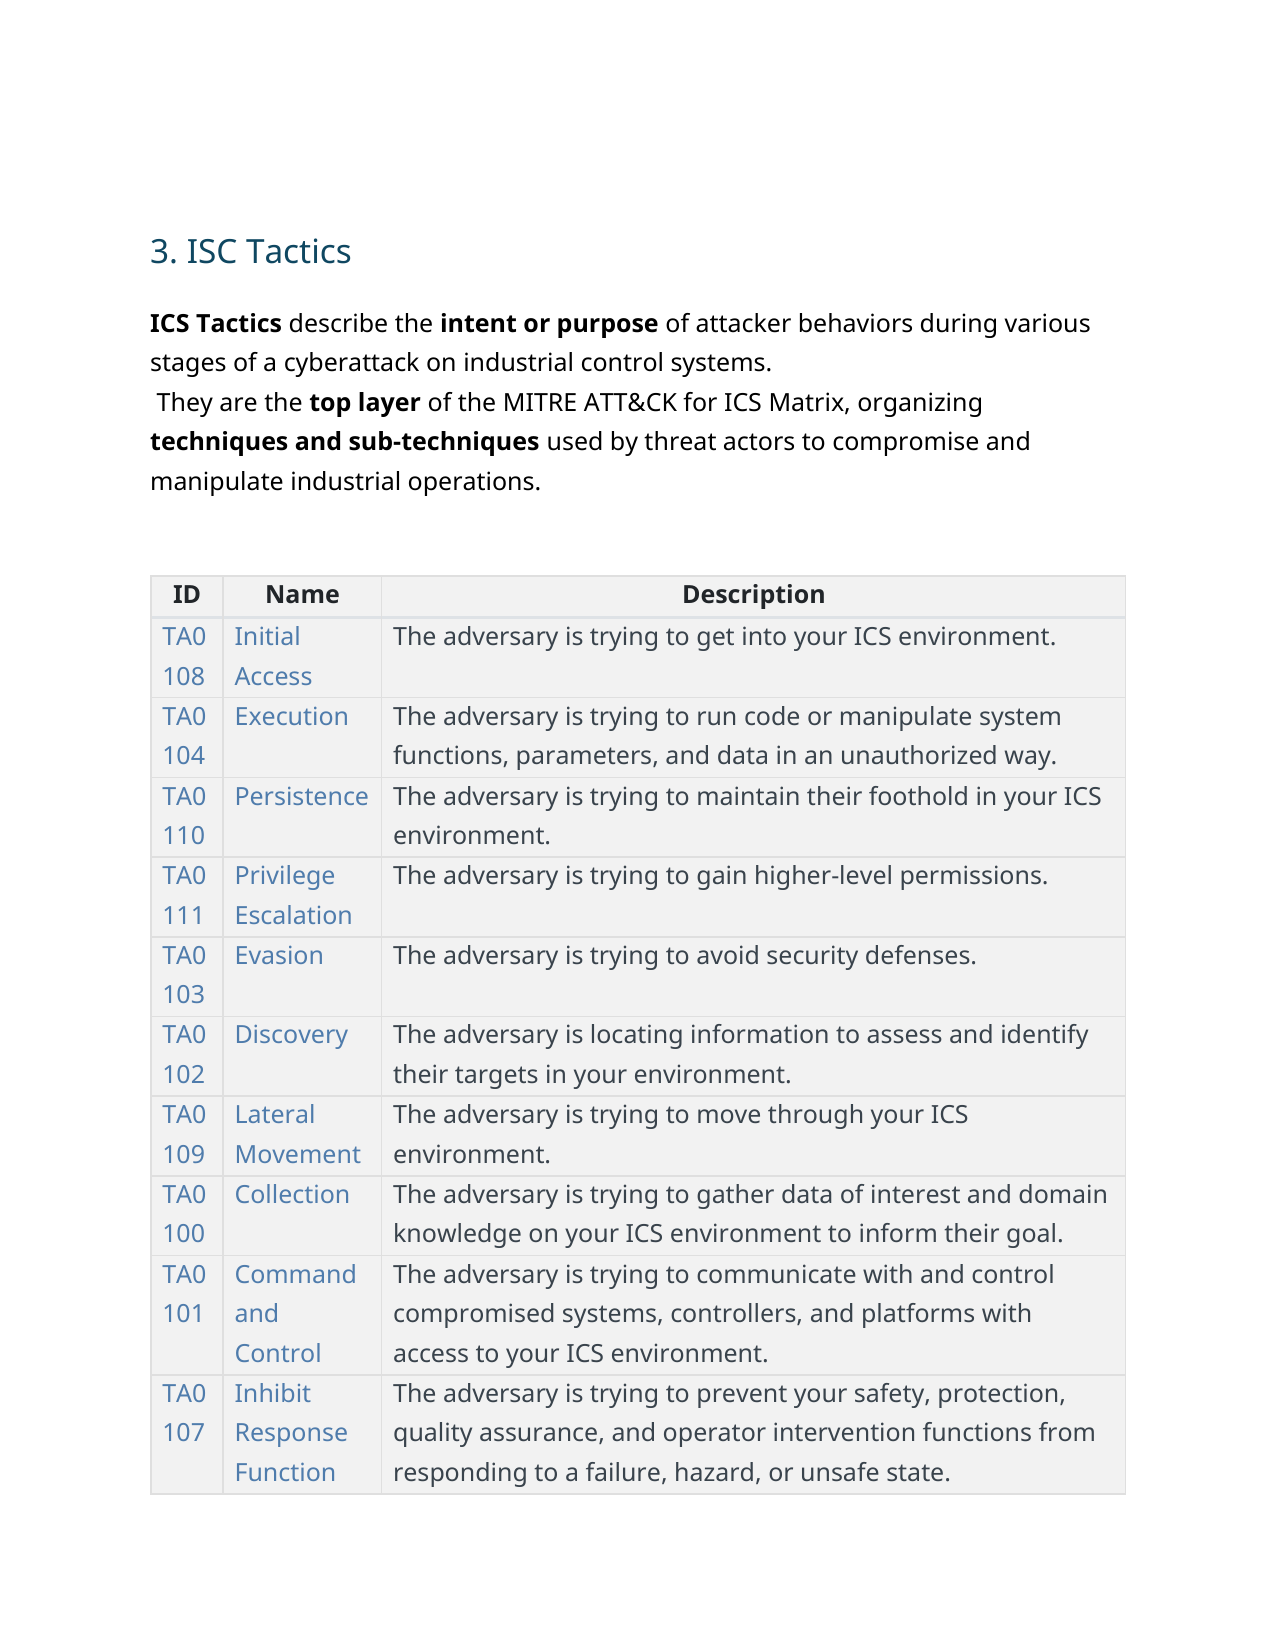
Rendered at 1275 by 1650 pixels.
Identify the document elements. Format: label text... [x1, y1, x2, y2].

table_cell TA0108 [152, 619, 222, 697]
table_cell The adversary is trying to prevent your safety, protection, quality assurance, and operator intervention functions from responding to a failure, hazard, or unsafe state. [382, 1376, 1125, 1493]
table_cell Lateral Movement [224, 1097, 381, 1175]
table_cell Inhibit Response Function [224, 1376, 381, 1493]
table_cell Command and Control [224, 1256, 381, 1374]
table_header ID [152, 577, 222, 616]
table_cell Persistence [224, 778, 381, 856]
table_cell Evasion [224, 938, 381, 1016]
table_header Description [382, 577, 1125, 616]
table_cell Privilege Escalation [224, 858, 381, 936]
table_cell The adversary is trying to move through your ICS environment. [382, 1097, 1125, 1175]
table_header Name [224, 577, 381, 616]
table_cell TA0111 [152, 858, 222, 936]
subtitle 3. ISC Tactics [150, 228, 1125, 273]
table_cell The adversary is trying to maintain their foothold in your ICS environment. [382, 778, 1125, 856]
table_cell TA0101 [152, 1256, 222, 1374]
table_cell Discovery [224, 1017, 381, 1095]
table_cell TA0110 [152, 778, 222, 856]
table_cell The adversary is trying to run code or manipulate system functions, parameters, and data in an unauthorized way. [382, 698, 1125, 777]
text ICS Tactics describe the intent or purpose of attacker behaviors during various stages of a cyberattack on industrial control systems. They are the top layer of the MITRE ATT&CK for ICS Matrix, organizing techniques and sub-techniques used by threat actors to compromise and manipulate industrial operations. [150, 305, 1125, 497]
table_cell TA0107 [152, 1376, 222, 1493]
table_cell The adversary is trying to avoid security defenses. [382, 938, 1125, 1016]
table_cell Initial Access [224, 619, 381, 697]
table_cell Collection [224, 1177, 381, 1255]
table_cell The adversary is locating information to assess and identify their targets in your environment. [382, 1017, 1125, 1095]
table_cell TA0104 [152, 698, 222, 777]
table_cell The adversary is trying to communicate with and control compromised systems, controllers, and platforms with access to your ICS environment. [382, 1256, 1125, 1374]
table_cell TA0103 [152, 938, 222, 1016]
table_cell TA0109 [152, 1097, 222, 1175]
table_cell The adversary is trying to gather data of interest and domain knowledge on your ICS environment to inform their goal. [382, 1177, 1125, 1255]
table_cell The adversary is trying to gain higher-level permissions. [382, 858, 1125, 936]
table_cell The adversary is trying to get into your ICS environment. [382, 619, 1125, 697]
table_cell TA0100 [152, 1177, 222, 1255]
table_cell Execution [224, 698, 381, 777]
table_cell TA0102 [152, 1017, 222, 1095]
